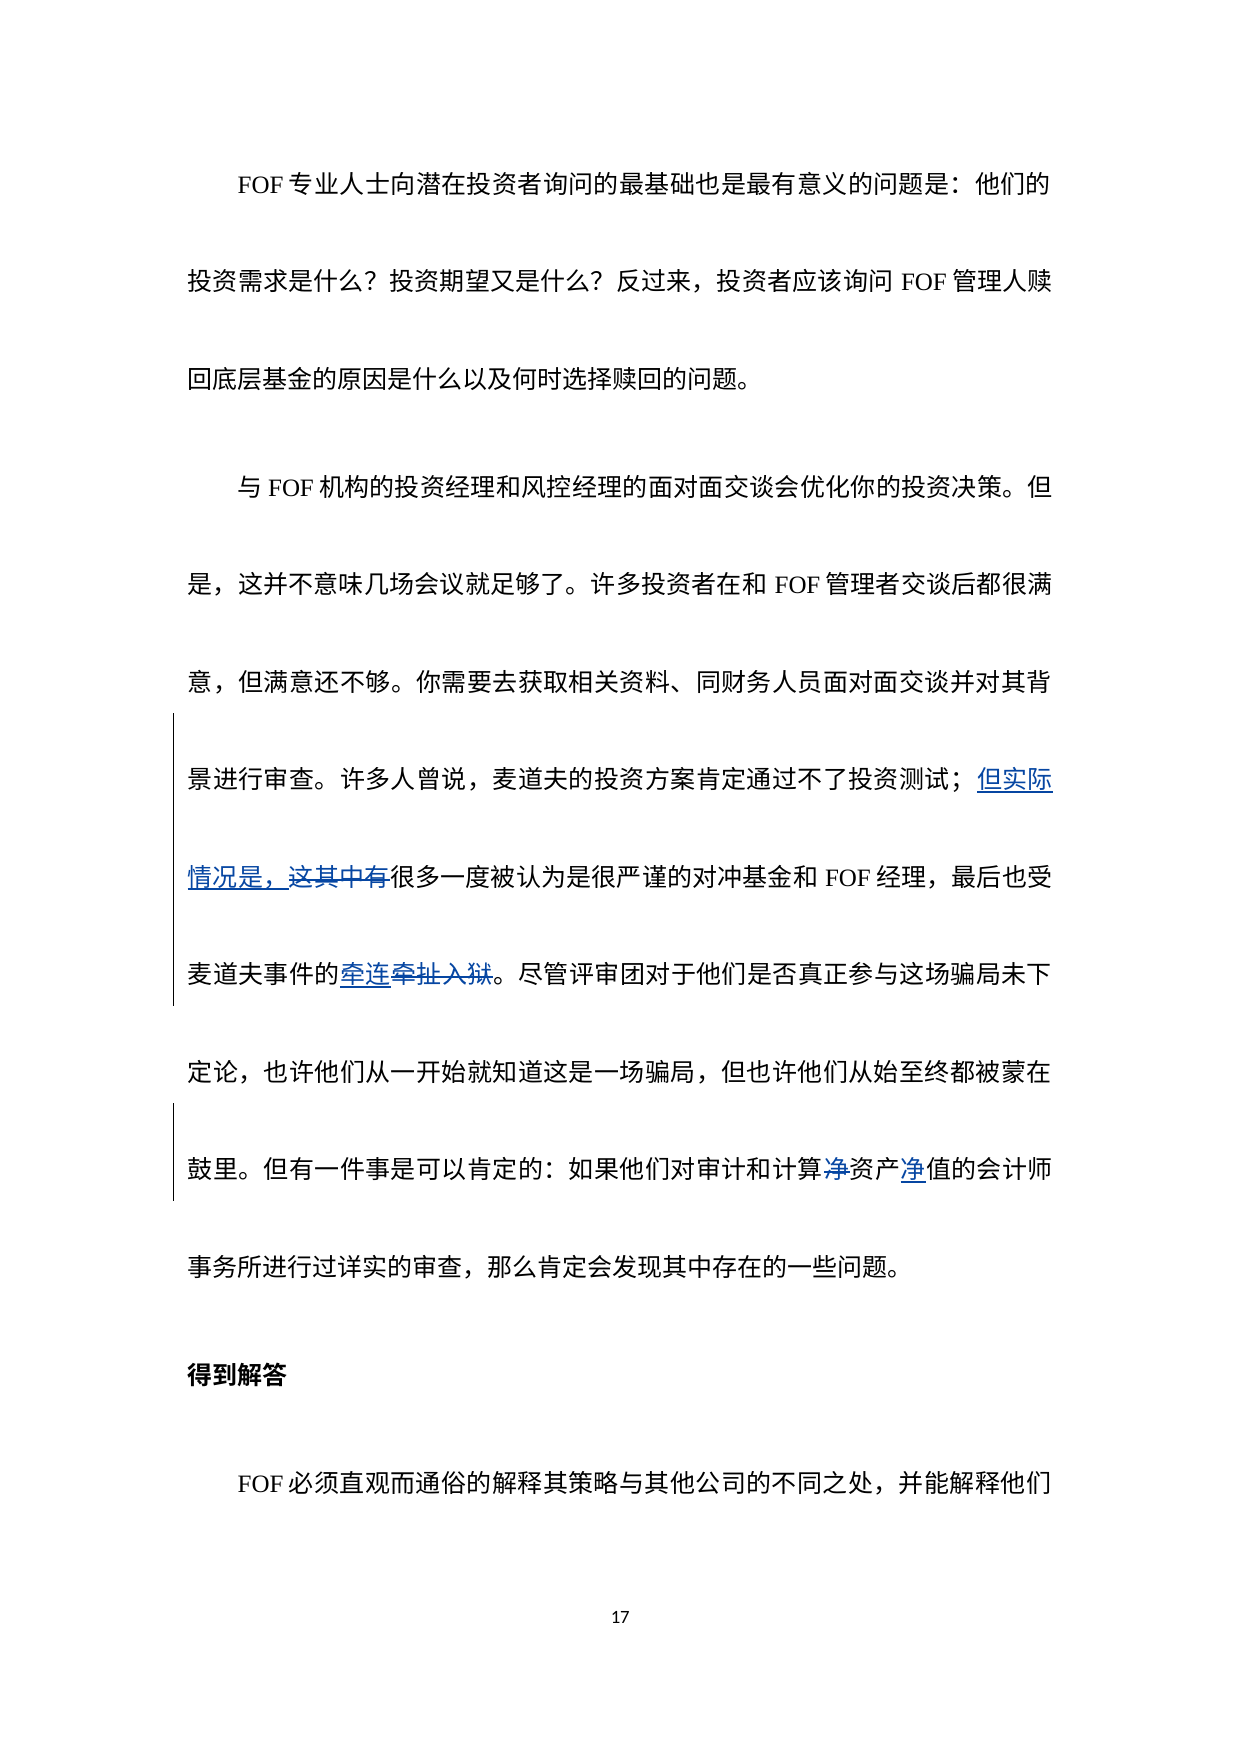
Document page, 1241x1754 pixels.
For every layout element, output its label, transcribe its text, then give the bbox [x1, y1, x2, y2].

text 与FOF机构的投资经理和风控经理的面对面交谈会优化你的投资决策。但是，这并不意味几场会议就足够了。许多投资者在和FOF管理者交谈后都很满意，但满意还不够。你需要去获取相关资料、同财务人员面对面交谈并对其背景进行审查。许多人曾说，麦道夫的投资方案肯定通过不了投资测试；很多一度被认为是很严谨的对冲基金和FOF经理，最后也受麦道夫事件的。尽管评审团对于他们是否真正参与这场骗局未下定论，也许他们从一开始就知道这是一场骗局，但也许他们从始至终都被蒙在鼓里。但有一件事是可以肯定的：如果他们对审计和计算资产值的会计师事务所进行过详实的审查，那么肯定会发现其中存在的一些问题。 [187, 453, 1053, 1298]
text 得到解答 [187, 1341, 1053, 1406]
text FOF专业人士向潜在投资者询问的最基础也是最有意义的问题是：他们的投资需求是什么？投资期望又是什么？反过来，投资者应该询问FOF管理人赎回底层基金的原因是什么以及何时选择赎回的问题。 [187, 150, 1053, 410]
